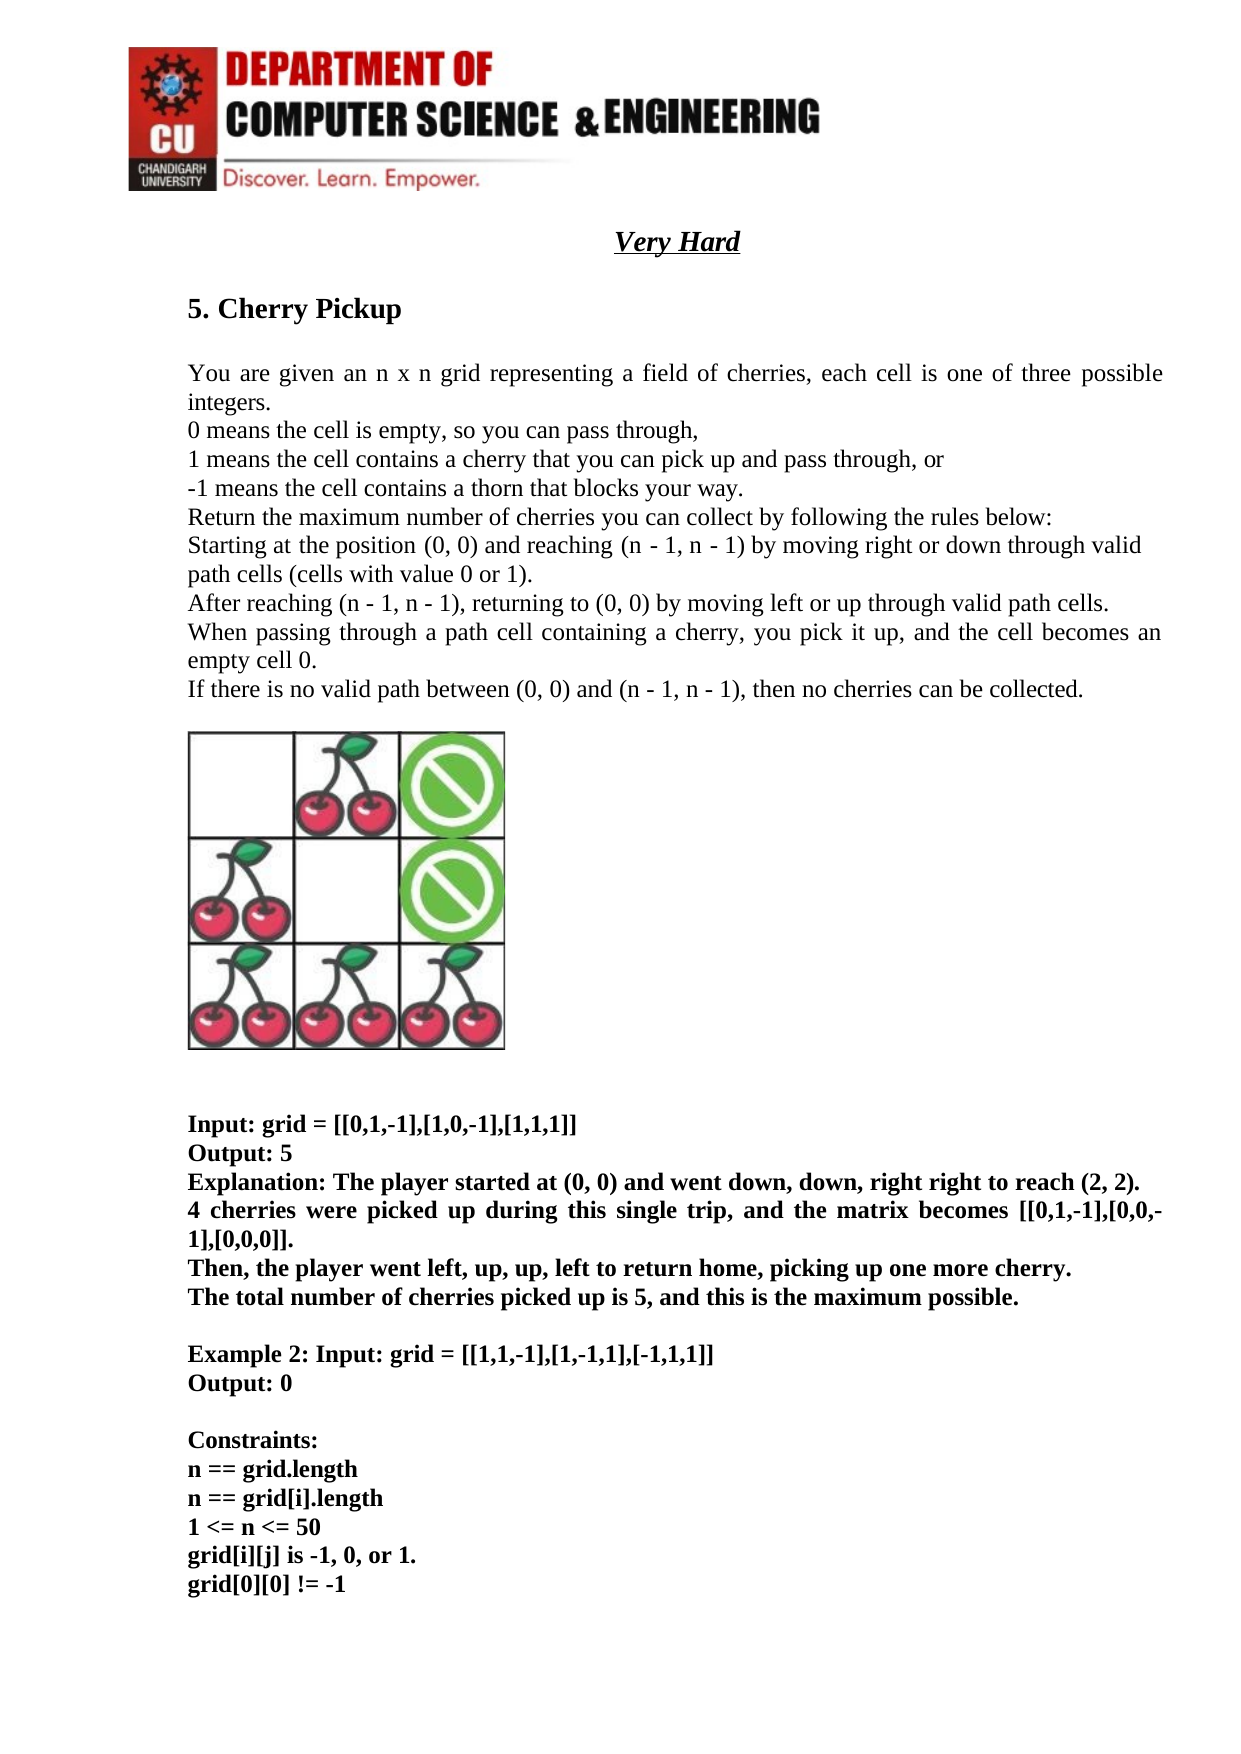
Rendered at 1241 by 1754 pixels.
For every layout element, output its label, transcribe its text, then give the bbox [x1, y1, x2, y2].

text Output: 0 [187, 1368, 1181, 1397]
text Output: 5 [187, 1138, 1181, 1167]
text 4 cherries were picked up during this single trip, and the matrix becomes [[0,1,-1],[0,0,- 1],[0,0,0]]. [187, 1195, 1181, 1253]
text Explanation: The player started at (0, 0) and went down, down, right right to reach (2, 2). [187, 1167, 1181, 1195]
text 0 means the cell is empty, so you can pass through, [187, 415, 1181, 444]
text After reaching (n - 1, n - 1), returning to (0, 0) by moving left or up through valid path cells. When passing through a path cell containing a cherry, you pick it up, and the cell becomes an empty cell 0. [187, 588, 1167, 674]
subtitle Cherry Pickup [187, 291, 1181, 324]
text grid[i][j] is -1, 0, or 1. [187, 1540, 1181, 1569]
text If there is no valid path between (0, 0) and (n - 1, n - 1), then no cherries can be collected. [187, 674, 1181, 703]
picture [187, 731, 506, 1050]
text -1 means the cell contains a thorn that blocks your way. [187, 473, 1181, 502]
text Then, the player went left, up, up, left to return home, picking up one more cherry. The total number of cherries picked up is 5, and this is the maximum possible. [187, 1253, 1105, 1310]
text n == grid.length [187, 1454, 1181, 1483]
text Return the maximum number of cherries you can collect by following the rules below: [187, 502, 1181, 530]
picture [128, 47, 820, 191]
text Constraints: [187, 1426, 1181, 1454]
text grid[0][0] != -1 [187, 1569, 1181, 1598]
text Input: grid = [[0,1,-1],[1,0,-1],[1,1,1]] [187, 1109, 1181, 1138]
text Very Hard [177, 224, 1177, 257]
text You are given an n x n grid representing a field of cherries, each cell is one of three possible integers. [187, 358, 1181, 415]
text Starting at the position (0, 0) and reaching (n - 1, n - 1) by moving right or down through valid path cells (cells with value 0 or 1). [187, 530, 1181, 588]
text Example 2: Input: grid = [[1,1,-1],[1,-1,1],[-1,1,1]] [187, 1339, 1181, 1368]
text n == grid[i].length 1 <= n <= 50 [187, 1483, 390, 1540]
text 1 means the cell contains a cherry that you can pick up and pass through, or [187, 444, 1181, 473]
